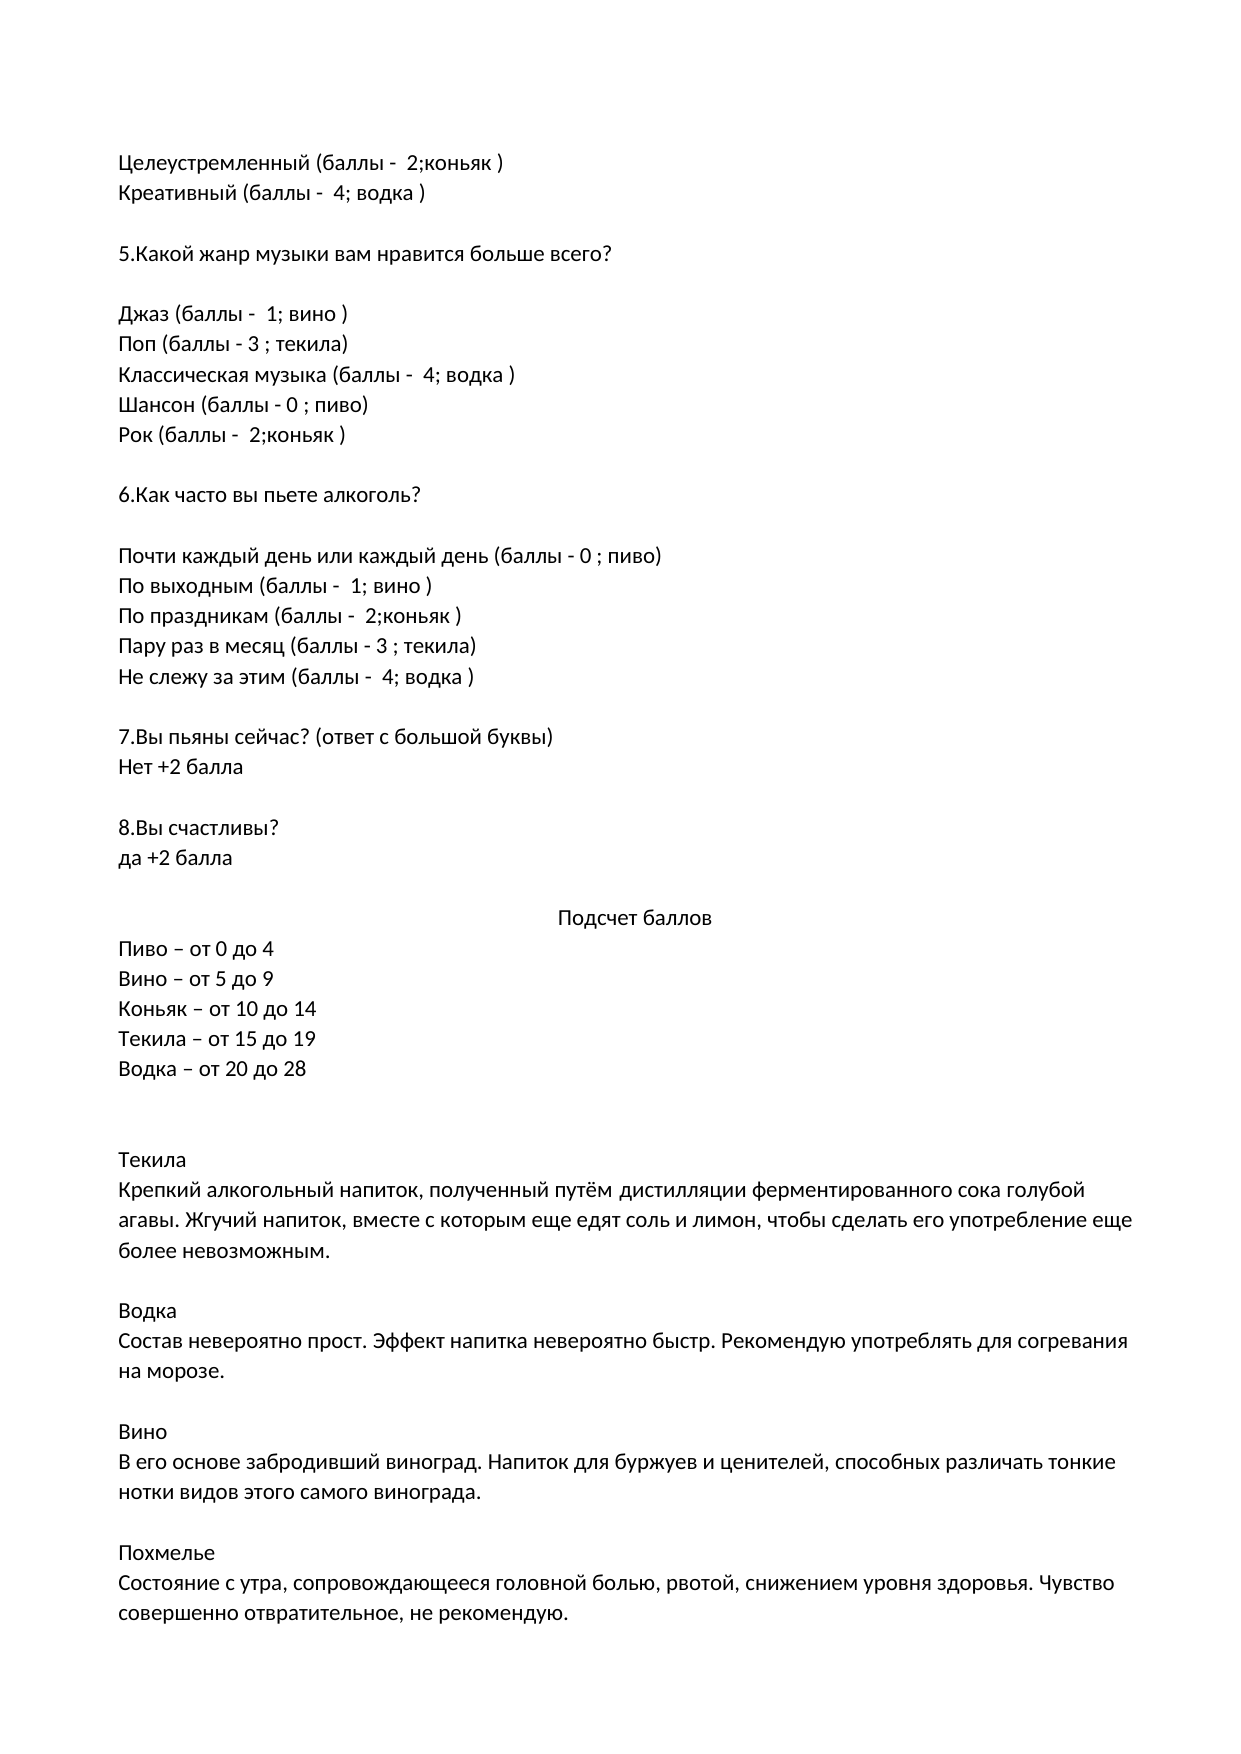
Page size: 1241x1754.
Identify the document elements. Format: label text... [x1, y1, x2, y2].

list Вино [118, 1417, 1152, 1445]
list В его основе забродивший виноград. Напиток для буржуев и ценителей, способных различать тонкие нотки видов этого самого винограда. [118, 1447, 1152, 1506]
list Шансон (баллы - 0 ; пиво) [118, 390, 1152, 418]
list Почти каждый день или каждый день (баллы - 0 ; пиво) [118, 541, 1152, 569]
list 7.Вы пьяны сейчас? (ответ с большой буквы) [118, 722, 1152, 750]
list Классическая музыка (баллы - 4; водка ) [118, 360, 1152, 388]
list Коньяк – от 10 до 14 [118, 994, 1152, 1022]
list Поп (баллы - 3 ; текила) [118, 329, 1152, 358]
list Текила [118, 1145, 1152, 1173]
list Рок (баллы - 2;коньяк ) [118, 420, 1152, 448]
list По праздникам (баллы - 2;коньяк ) [118, 601, 1152, 629]
list да +2 балла [118, 843, 1152, 871]
list Пиво – от 0 до 4 [118, 934, 1152, 962]
list Целеустремленный (баллы - 2;коньяк ) [118, 148, 1152, 176]
list Крепкий алкогольный напиток, полученный путём дистилляции ферментированного сока голубой агавы. Жгучий напиток, вместе с которым еще едят соль и лимон, чтобы сделать его употребление еще более невозможным. [118, 1175, 1152, 1264]
list Вино – от 5 до 9 [118, 964, 1152, 992]
list Креативный (баллы - 4; водка ) [118, 178, 1152, 207]
list Пару раз в месяц (баллы - 3 ; текила) [118, 632, 1152, 660]
list Водка [118, 1296, 1152, 1324]
list 5.Какой жанр музыки вам нравится больше всего? [118, 239, 1152, 267]
list Джаз (баллы - 1; вино ) [118, 299, 1152, 327]
list 8.Вы счастливы? [118, 813, 1152, 841]
list 6.Как часто вы пьете алкоголь? [118, 481, 1152, 509]
list Состояние с утра, сопровождающееся головной болью, рвотой, снижением уровня здоровья. Чувство совершенно отвратительное, не рекомендую. [118, 1568, 1152, 1626]
list Похмелье [118, 1538, 1152, 1566]
list Не слежу за этим (баллы - 4; водка ) [118, 662, 1152, 690]
list Подсчет баллов [118, 903, 1152, 932]
list Состав невероятно прост. Эффект напитка невероятно быстр. Рекомендую употреблять для согревания на морозе. [118, 1326, 1152, 1385]
list По выходным (баллы - 1; вино ) [118, 571, 1152, 599]
list Водка – от 20 до 28 [118, 1054, 1152, 1083]
list Текила – от 15 до 19 [118, 1024, 1152, 1052]
list Нет +2 балла [118, 752, 1152, 781]
